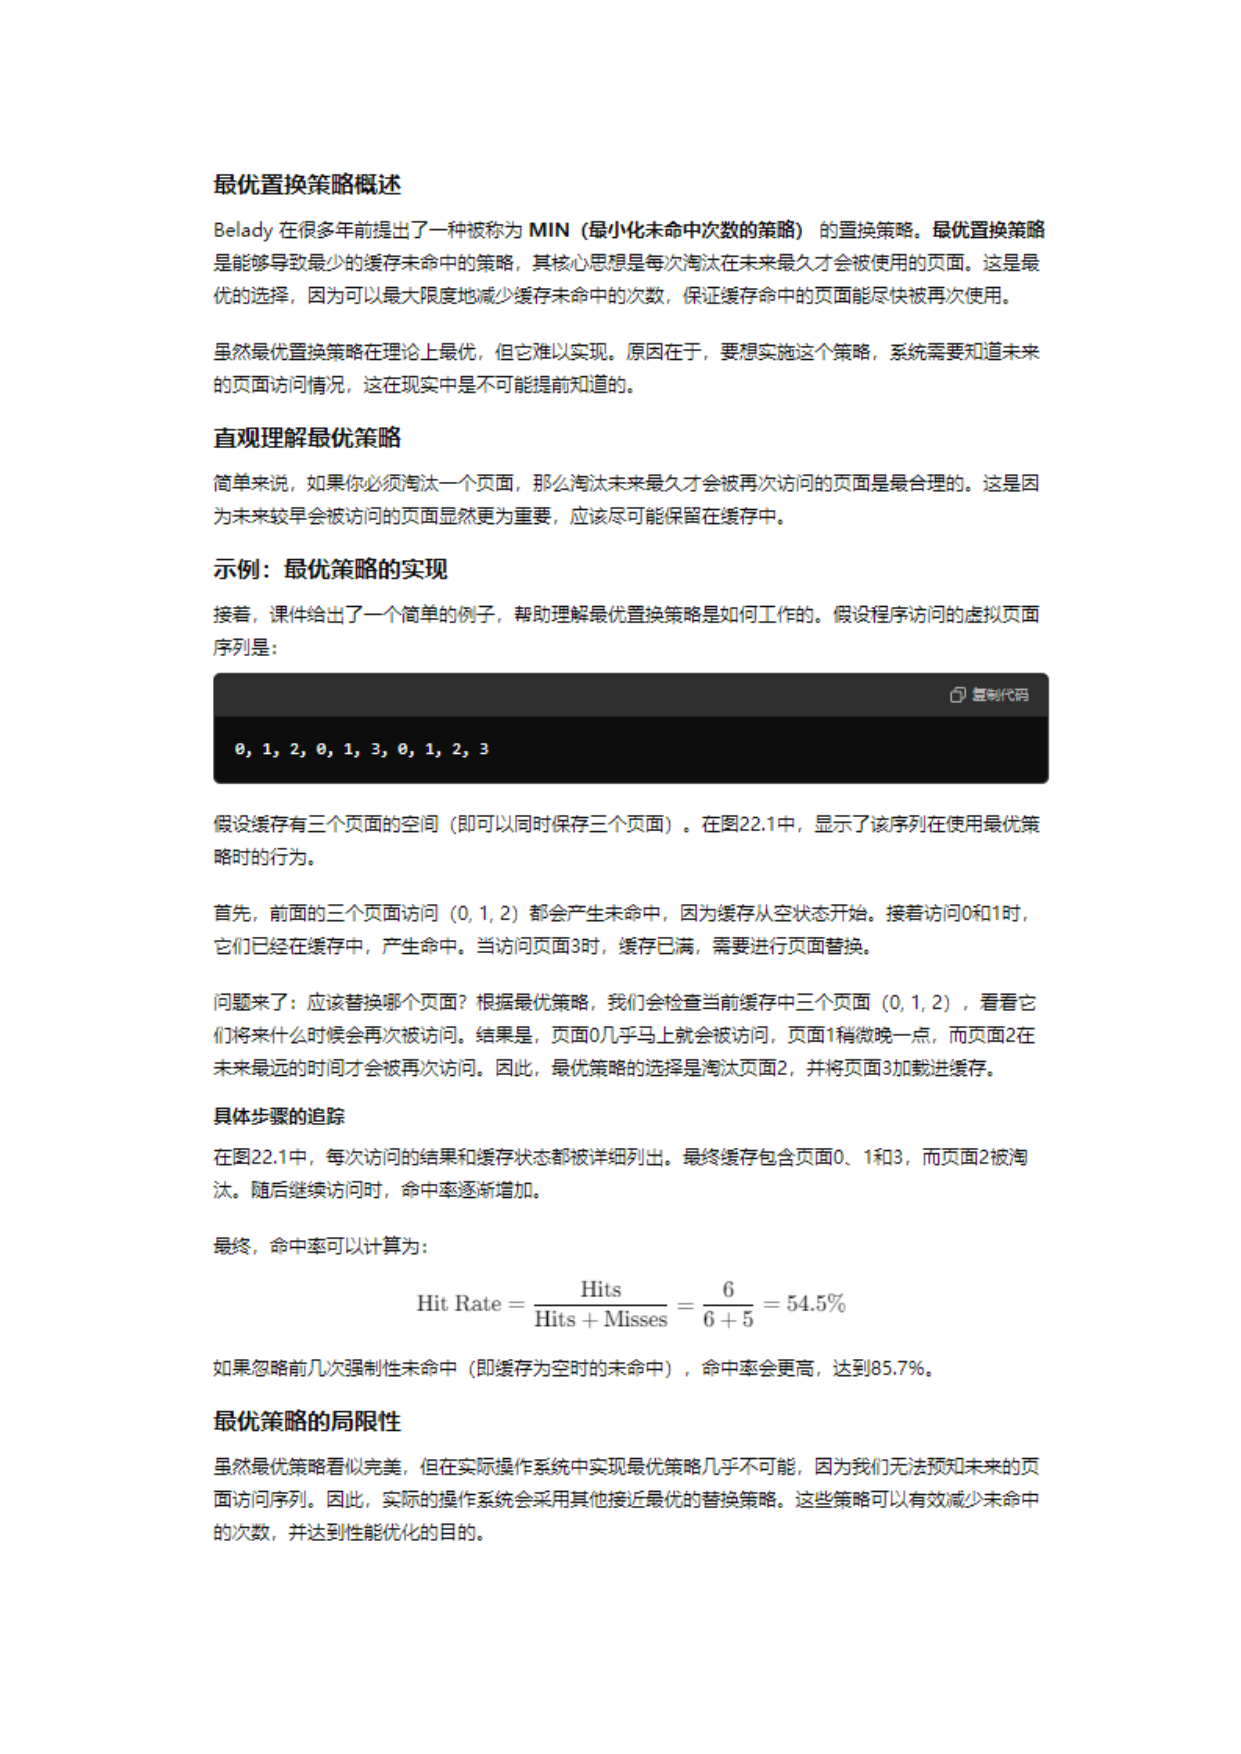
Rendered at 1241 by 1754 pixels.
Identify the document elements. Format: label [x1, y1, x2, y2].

picture [187, 151, 1139, 1555]
